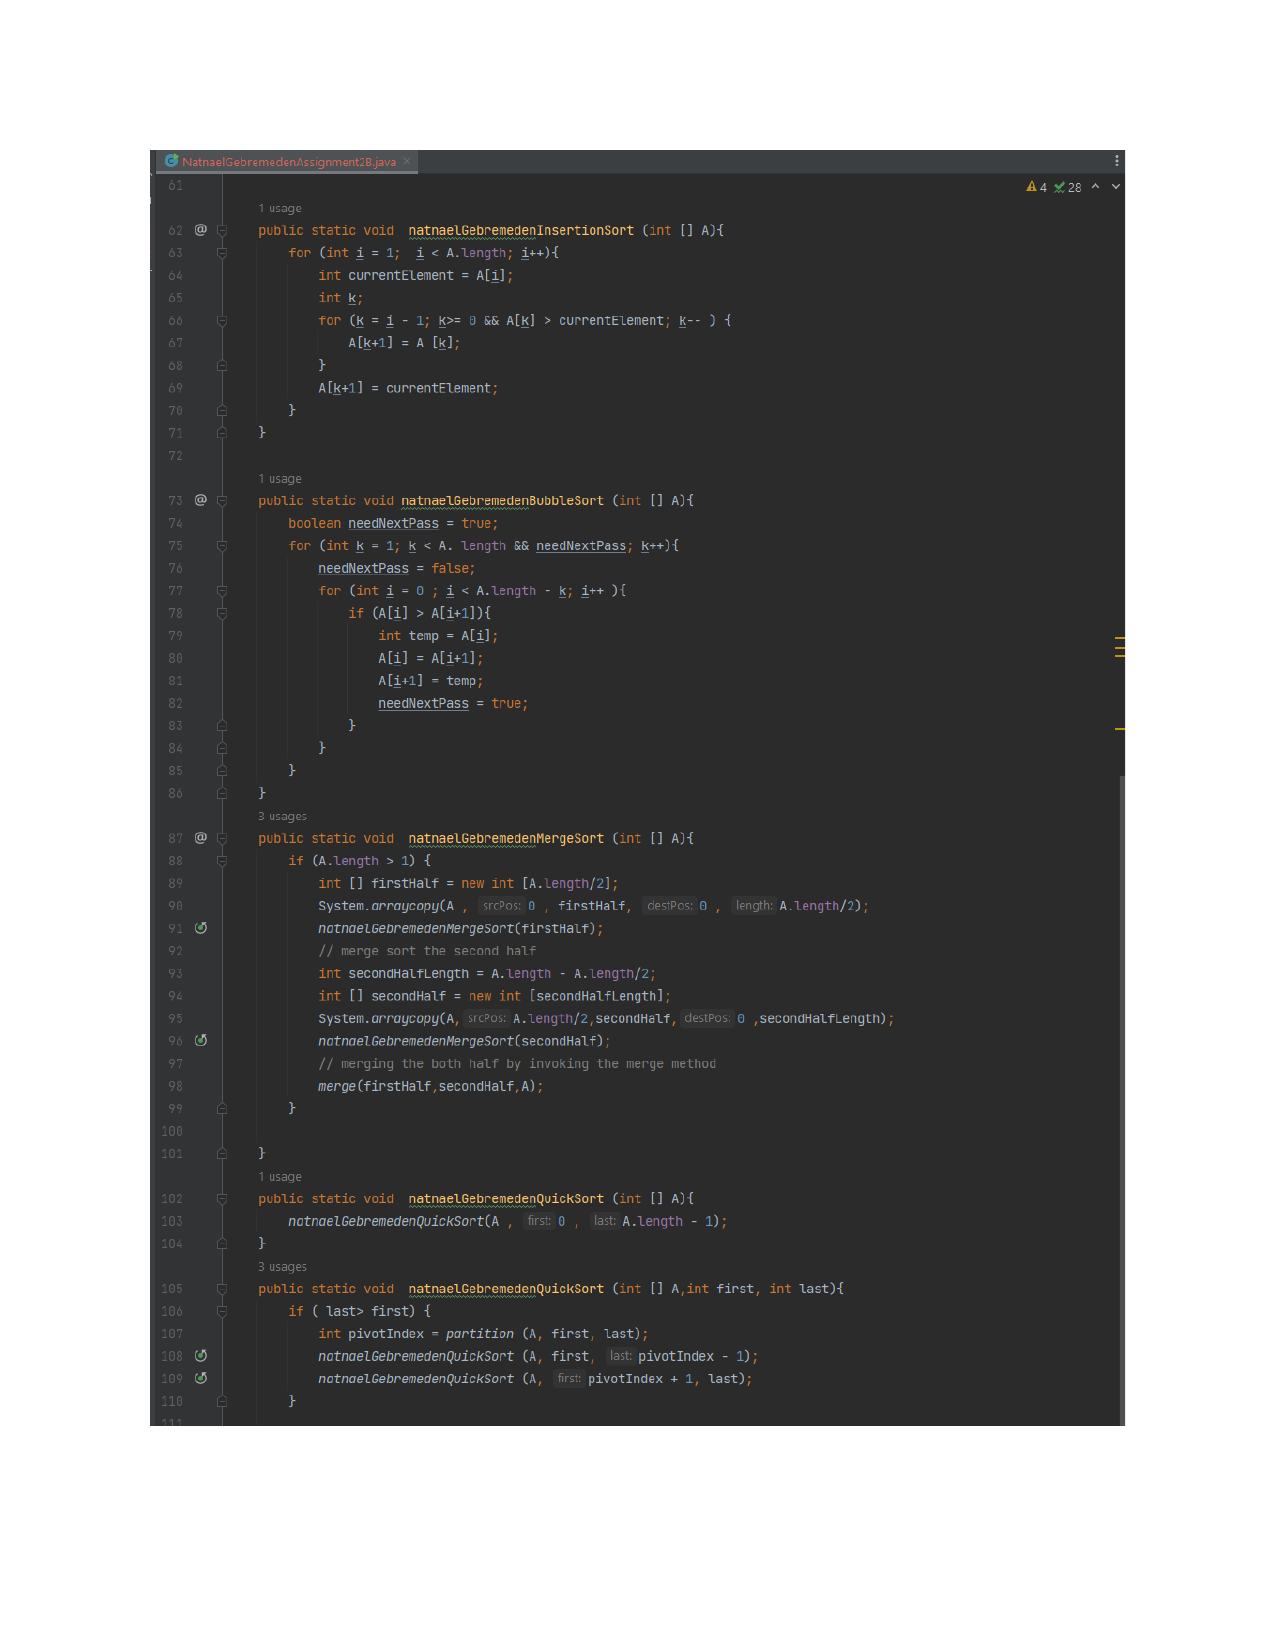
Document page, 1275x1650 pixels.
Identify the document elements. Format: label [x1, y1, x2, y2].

picture [150, 150, 1125, 1426]
